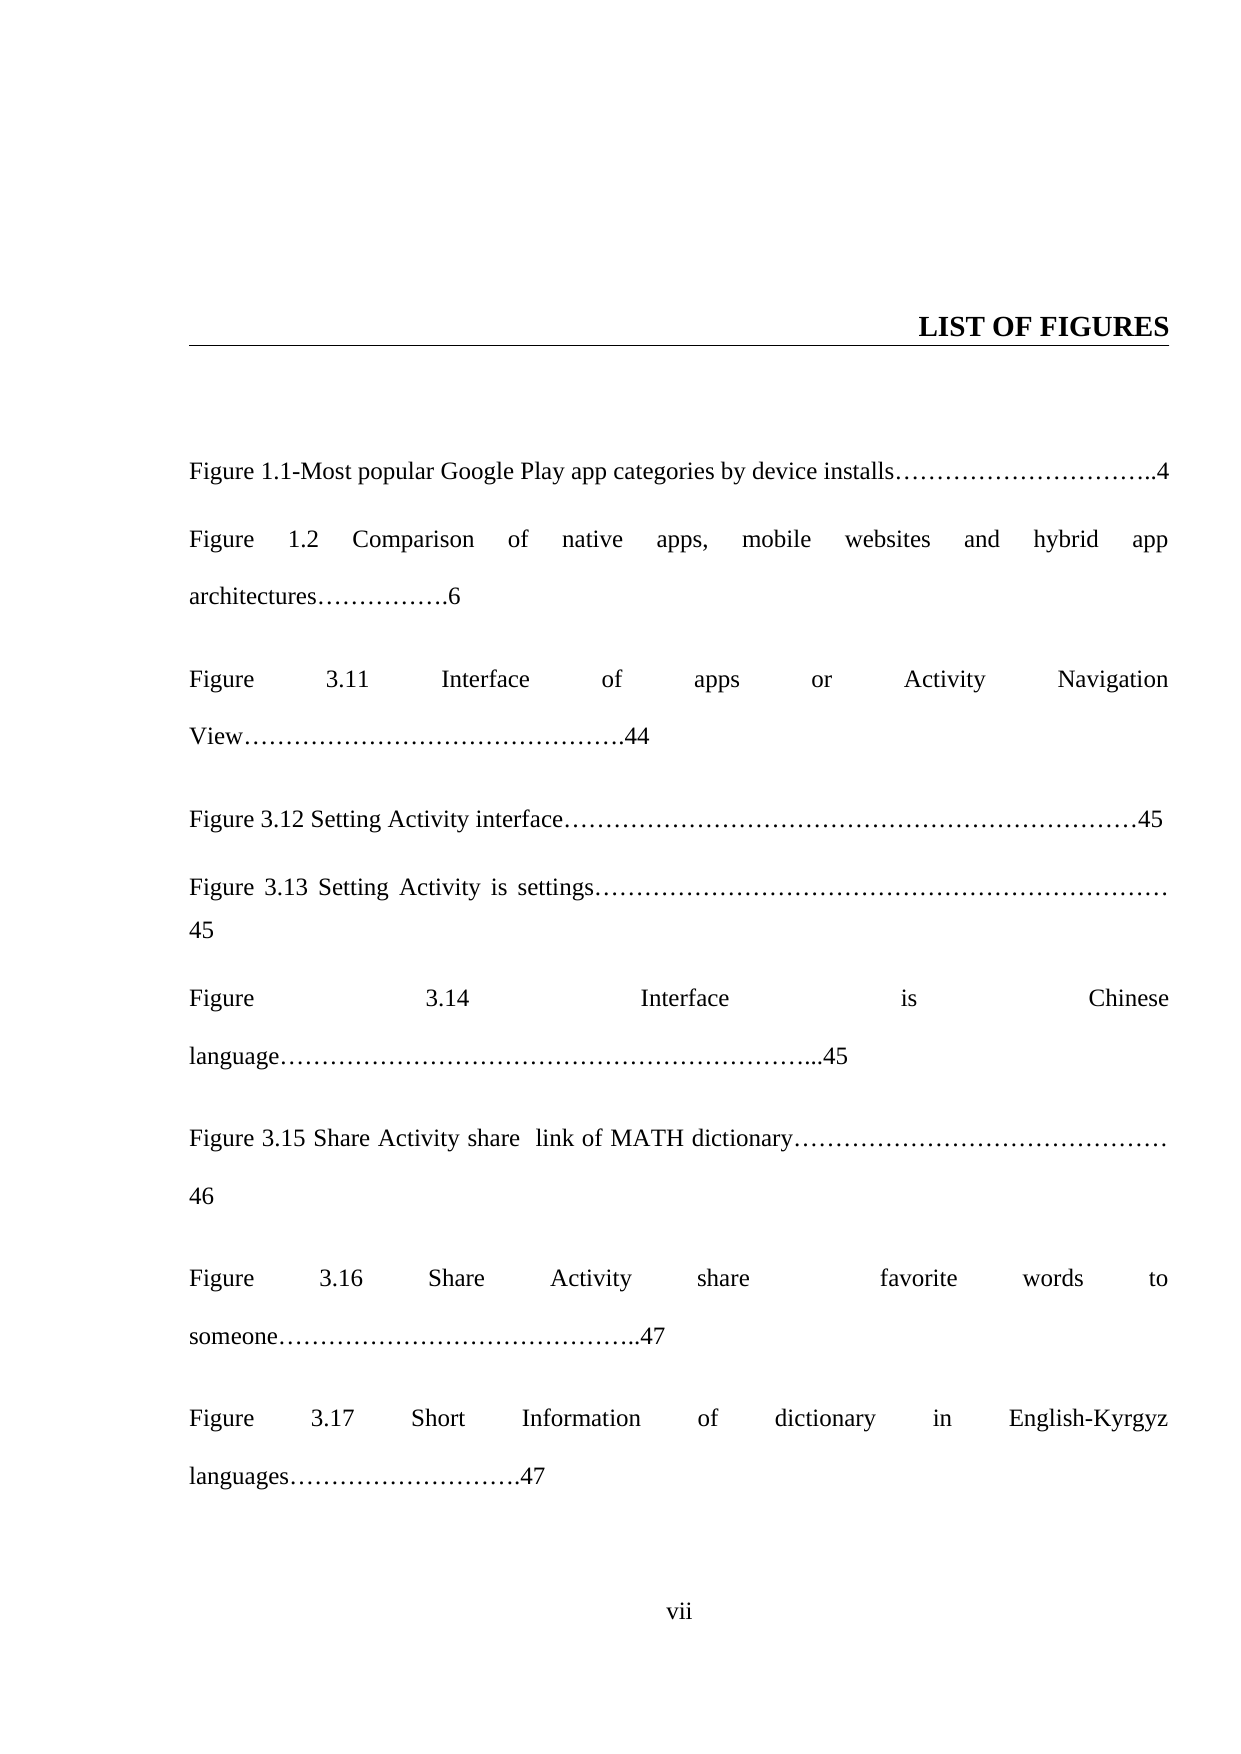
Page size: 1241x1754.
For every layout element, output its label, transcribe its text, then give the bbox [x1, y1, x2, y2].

text Figure 3.12 Setting Activity interface……………………………………………………………45 [189, 804, 1169, 833]
text Figure 3.13 Setting Activity is settings……………………………………………………………45 [189, 872, 1169, 944]
text Figure 3.15 Share Activity share link of MATH dictionary………………………………………46 [189, 1123, 1169, 1209]
text Figure 3.11 Interface of apps or Activity Navigation View……………………………………….44 [189, 664, 1169, 750]
text Figure 3.17 Short Information of dictionary in English-Kyrgyz languages……………………….47 [189, 1403, 1169, 1489]
subtitle LIST OF FIGURES [189, 309, 1169, 345]
text Figure 1.2 Comparison of native apps, mobile websites and hybrid app architectures…………….6 [189, 524, 1169, 610]
text Figure 1.1-Most popular Google Play app categories by device installs…………………………..4 [189, 456, 1169, 484]
text Figure 3.16 Share Activity share favorite words to someone……………………………………..47 [189, 1263, 1169, 1349]
text Figure 3.14 Interface is Chinese language………………………………………………………...45 [189, 983, 1169, 1069]
